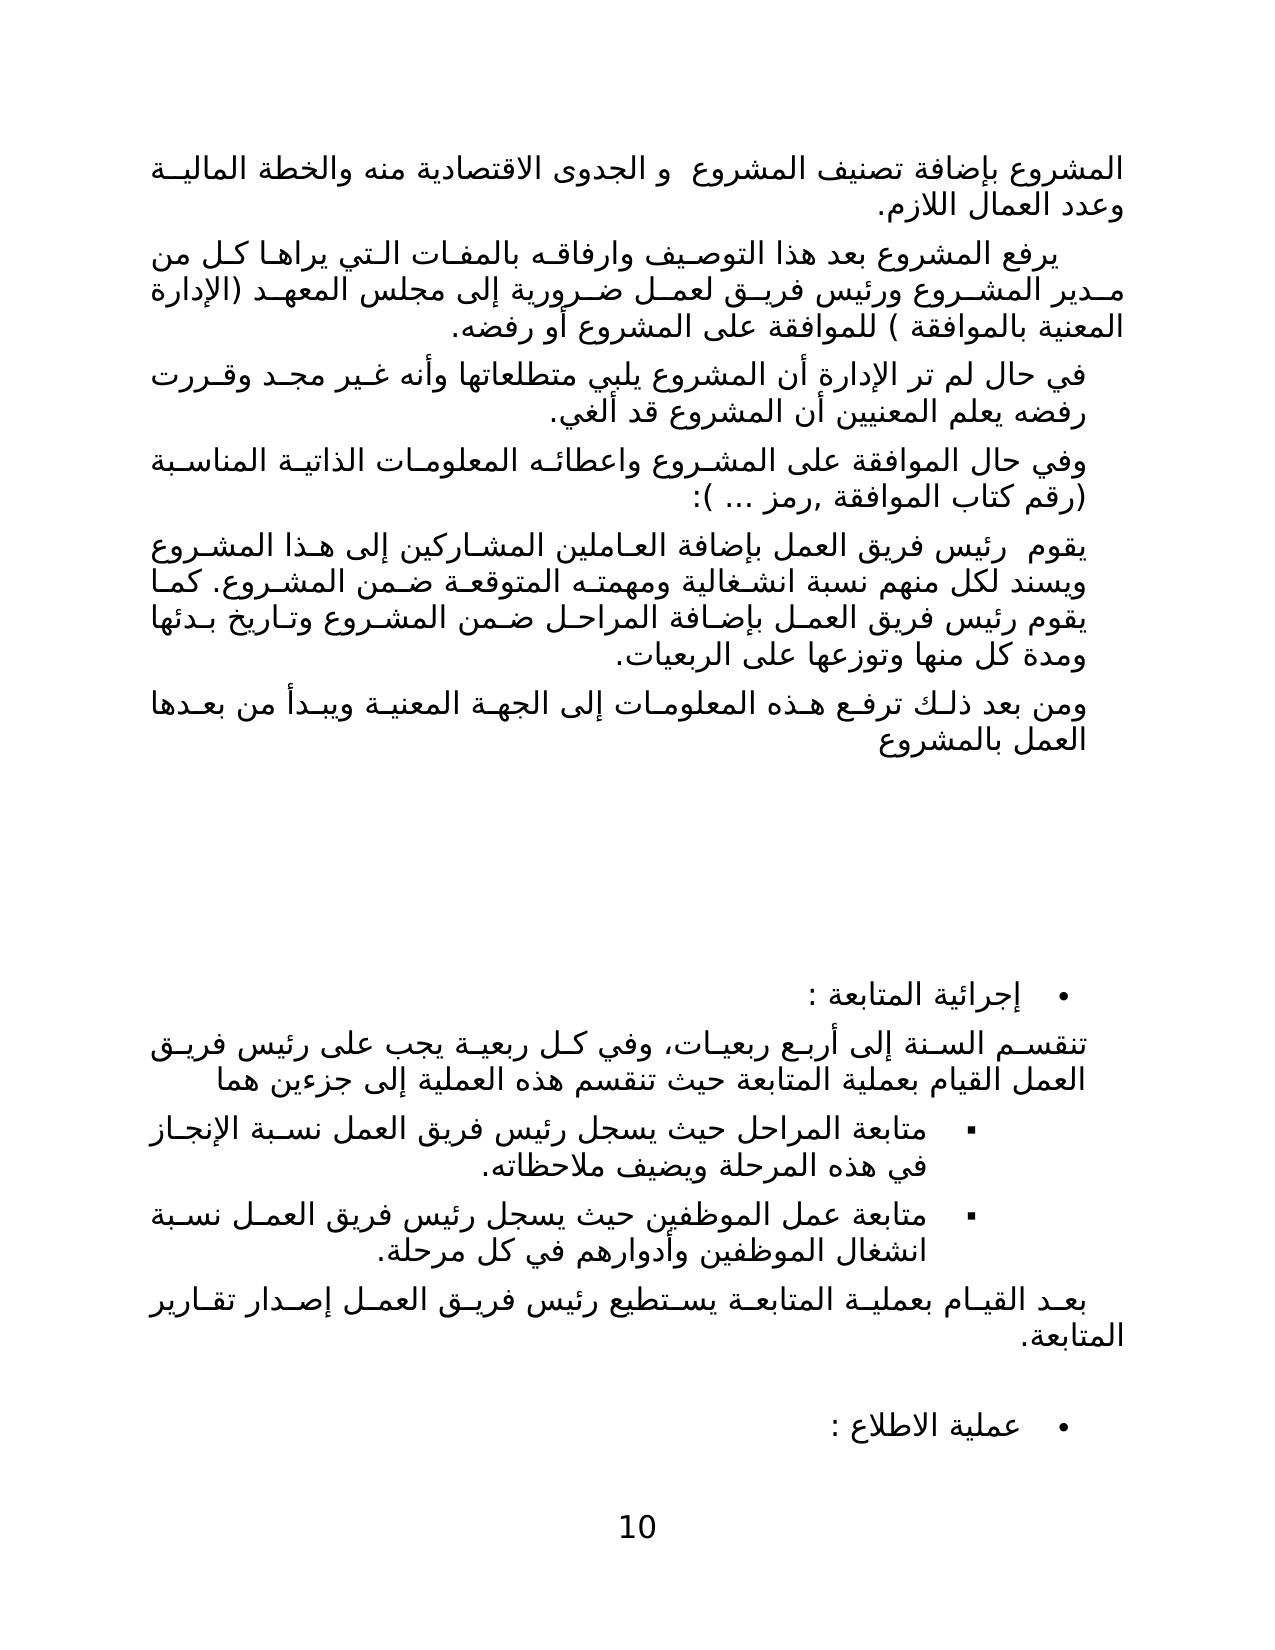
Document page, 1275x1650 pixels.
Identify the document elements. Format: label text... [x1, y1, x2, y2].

list متابعة عمل الموظفين حيث يسجل رئيس فريق العمل نسبة انشغال الموظفين وأدوارهم في كل مرحلة. [150, 1196, 966, 1268]
list متابعة المراحل حيث يسجل رئيس فريق العمل نسبة الإنجاز في هذه المرحلة ويضيف ملاحظاته. [150, 1111, 966, 1183]
text يرفع المشروع بعد هذا التوصيف وارفاقه بالمفات التي يراها كل من مدير المشروع ورئيس فريق لعمل ضرورية إلى مجلس المعهد (الإدارة المعنية بالموافقة ) للموافقة على المشروع أو رفضه. [150, 235, 1125, 344]
text وفي حال الموافقة على المشروع واعطائه المعلومات الذاتية المناسبة (رقم كتاب الموافقة ,رمز ... ): [150, 442, 1087, 515]
text في حال لم تر الإدارة أن المشروع يلبي متطلعاتها وأنه غير مجد وقررت رفضه يعلم المعنيين أن المشروع قد ألغي. [150, 357, 1087, 429]
text تنقسم السنة إلى أربع ربعيات، وفي كل ربعية يجب على رئيس فريق العمل القيام بعملية المتابعة حيث تنقسم هذه العملية إلى جزءين هما [150, 1025, 1087, 1098]
text يقوم رئيس فريق العمل بإضافة العاملين المشاركين إلى هذا المشروع ويسند لكل منهم نسبة انشغالية ومهمته المتوقعة ضمن المشروع. كما يقوم رئيس فريق العمل بإضافة المراحل ضمن المشروع وتاريخ بدئها ومدة كل منها وتوزعها على الربعيات. [150, 527, 1087, 673]
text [150, 150, 1125, 223]
list إجرائية المتابعة : [150, 977, 1059, 1013]
list عملية الاطلاع : [150, 1407, 1059, 1444]
text بعد القيام بعملية المتابعة يستطيع رئيس فريق العمل إصدار تقارير المتابعة. [150, 1281, 1125, 1354]
text ومن بعد ذلك ترفع هذه المعلومات إلى الجهة المعنية ويبدأ من بعدها العمل بالمشروع [150, 685, 1087, 758]
